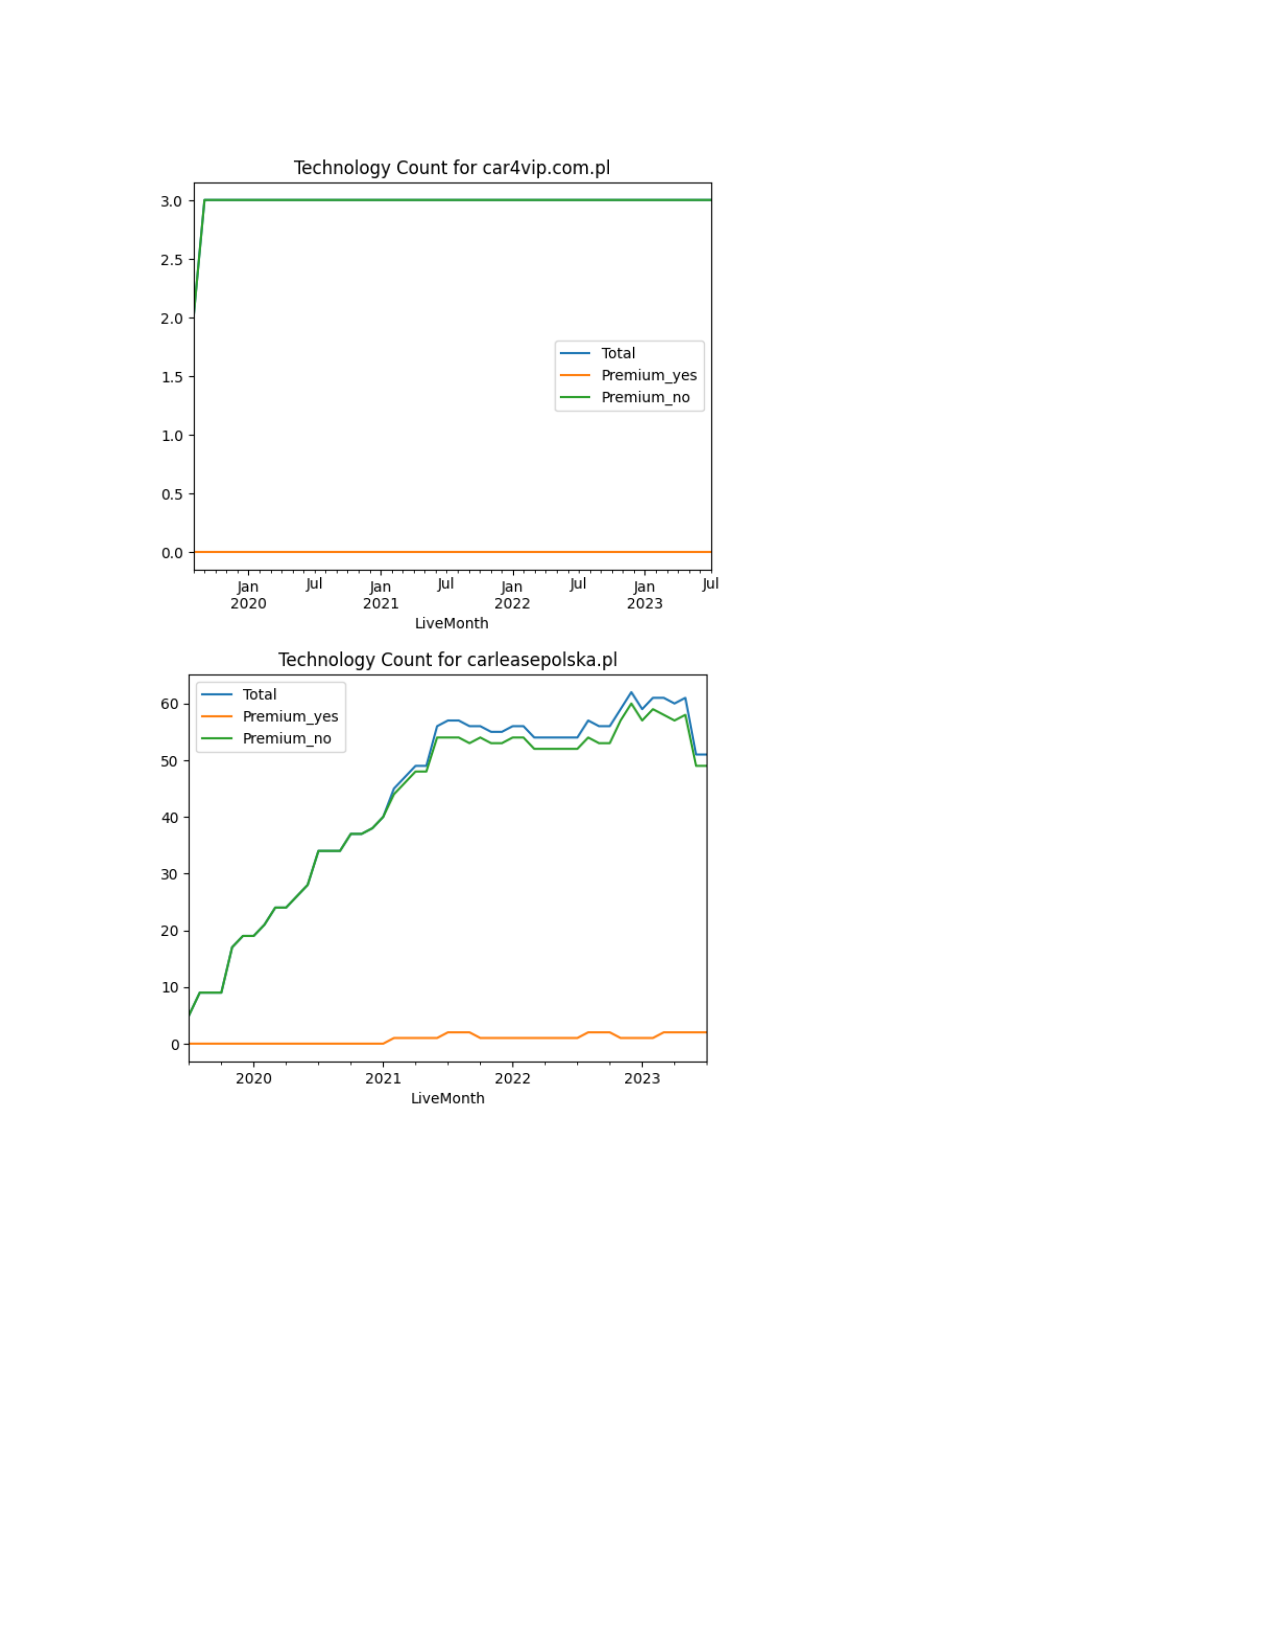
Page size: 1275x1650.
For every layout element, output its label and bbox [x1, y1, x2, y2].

picture [150, 150, 730, 1117]
